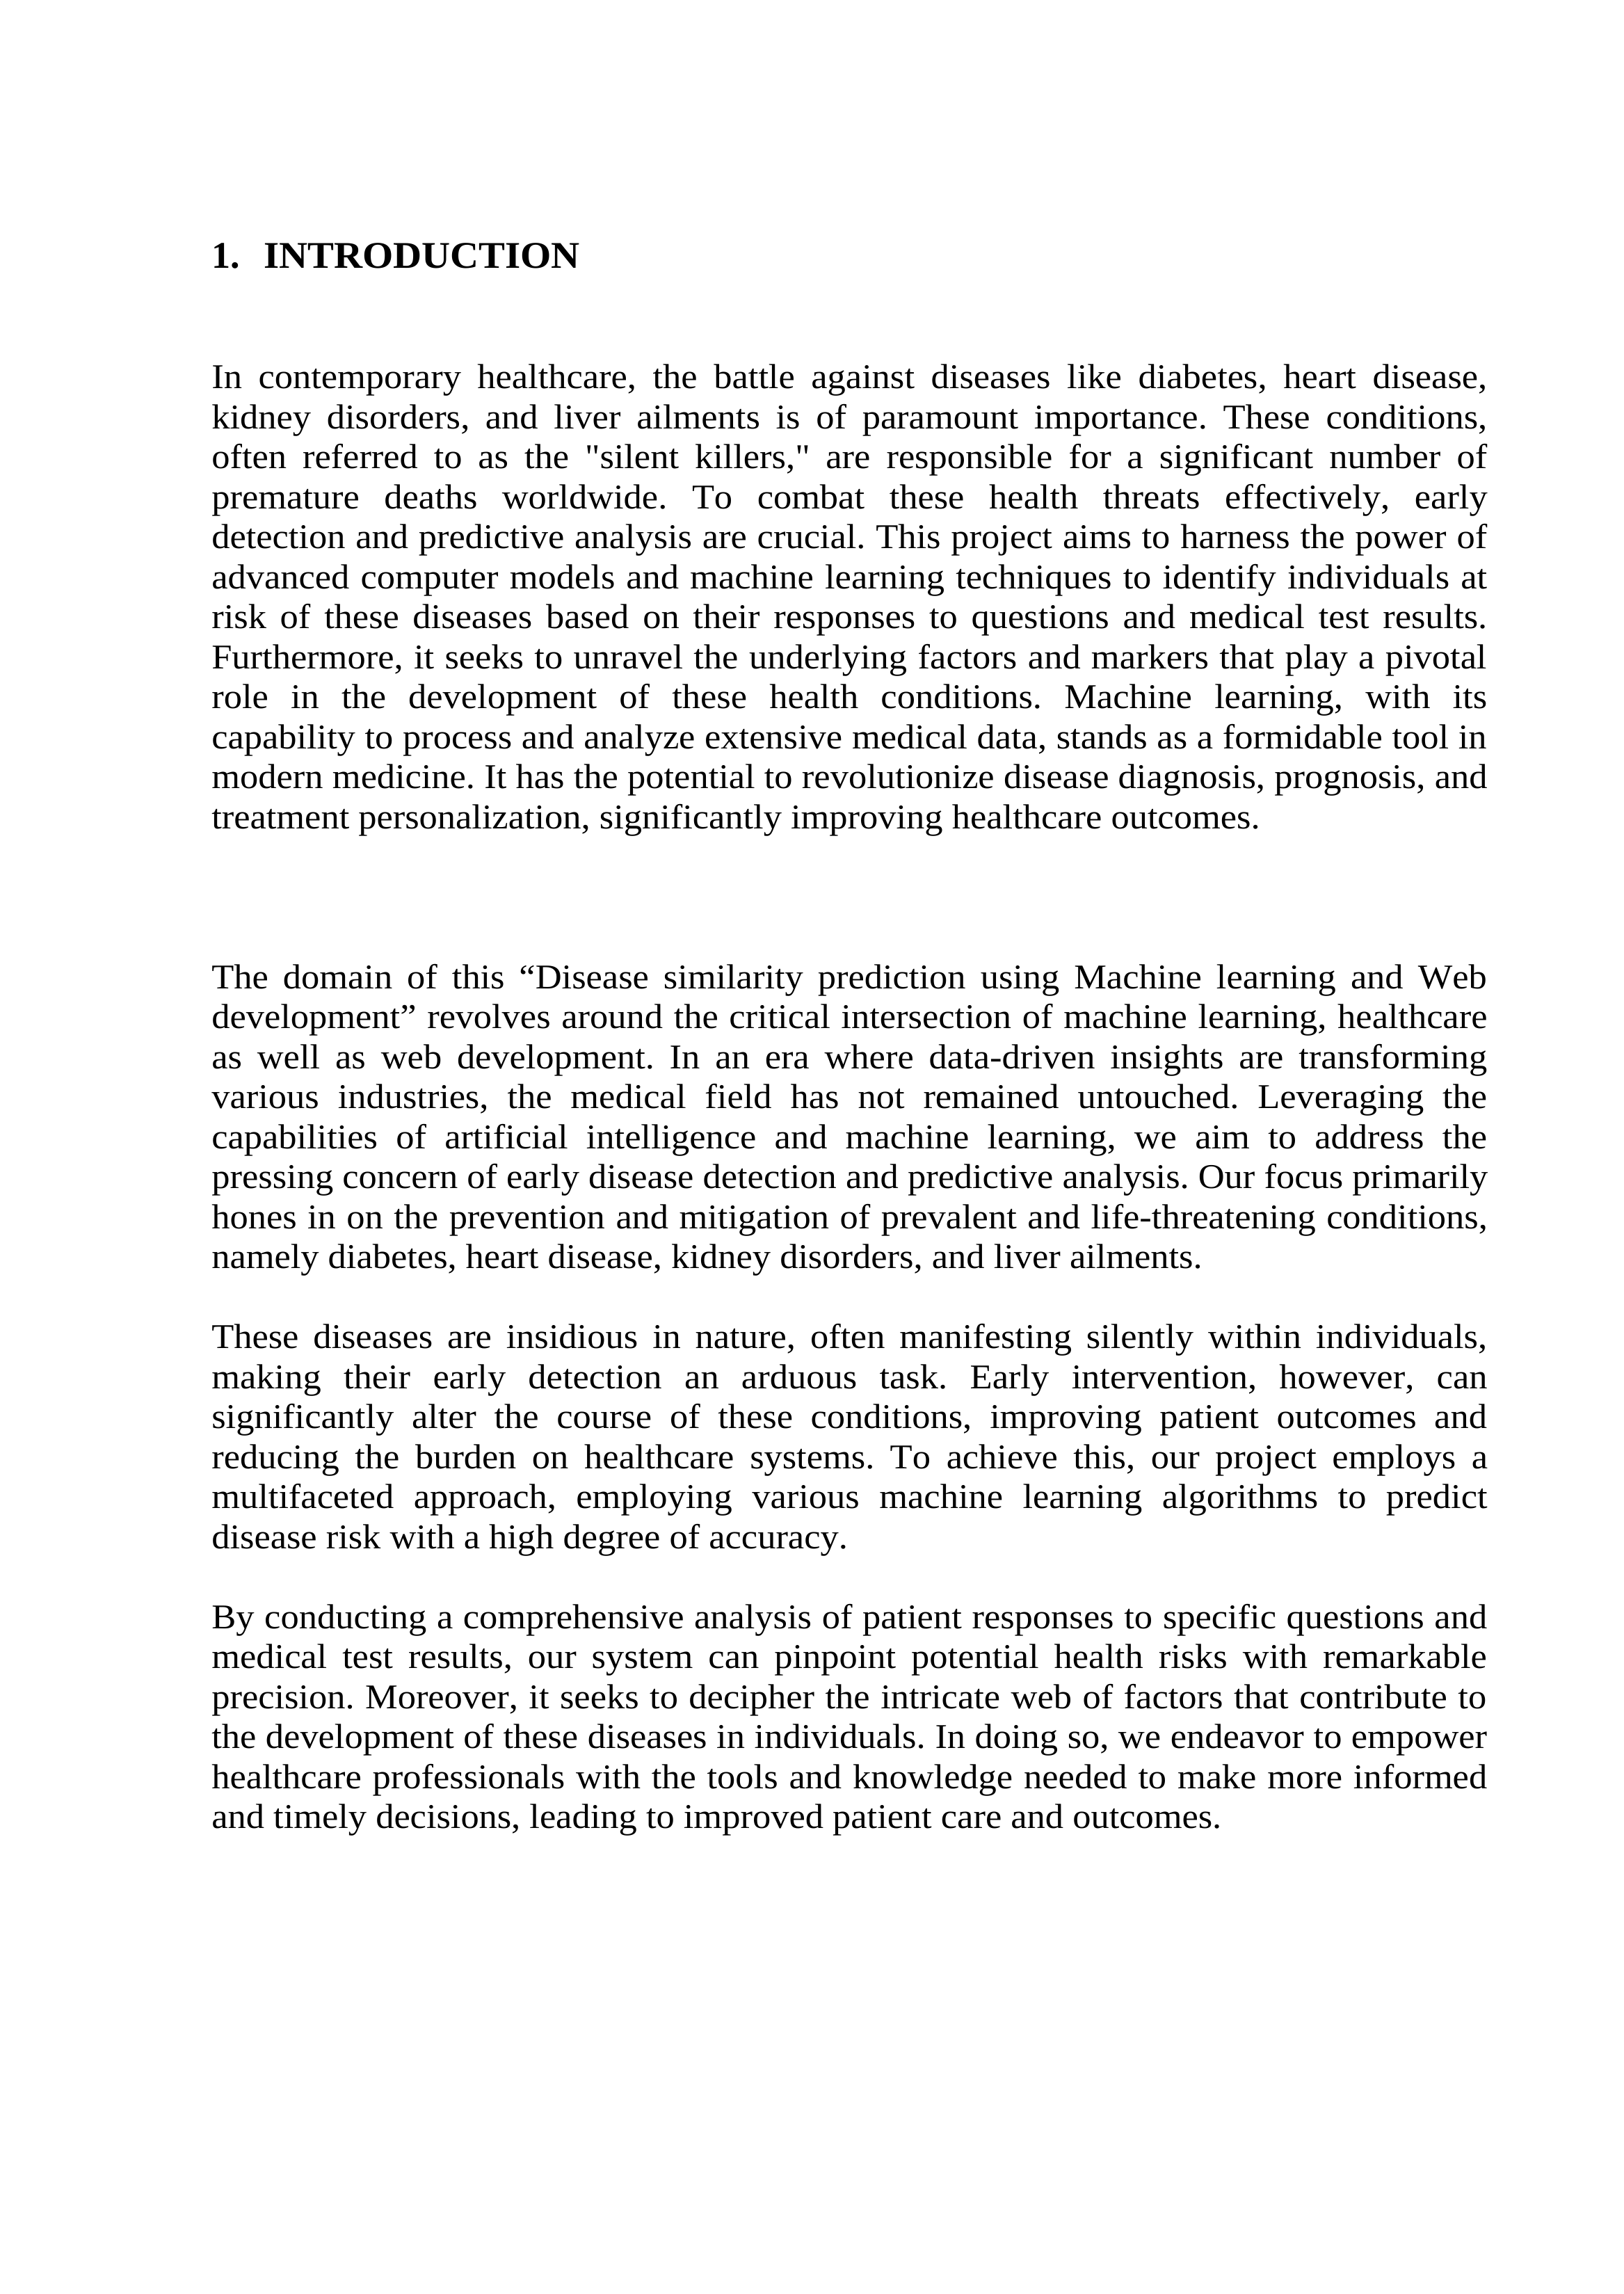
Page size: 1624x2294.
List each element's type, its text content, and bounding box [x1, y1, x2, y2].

text These diseases are insidious in nature, often manifesting silently within individuals, making their early detection an arduous task. Early intervention, however, can significantly alter the course of these conditions, improving patient outcomes and reducing the burden on healthcare systems. To achieve this, our project employs a multifaceted approach, employing various machine learning algorithms to predict disease risk with a high degree of accuracy. [211, 1316, 1489, 1556]
list INTRODUCTION [211, 232, 1489, 276]
text In contemporary healthcare, the battle against diseases like diabetes, heart disease, kidney disorders, and liver ailments is of paramount importance. These conditions, often referred to as the "silent killers," are responsible for a significant number of premature deaths worldwide. To combat these health threats effectively, early detection and predictive analysis are crucial. This project aims to harness the power of advanced computer models and machine learning techniques to identify individuals at risk of these diseases based on their responses to questions and medical test results. Furthermore, it seeks to unravel the underlying factors and markers that play a pivotal role in the development of these health conditions. Machine learning, with its capability to process and analyze extensive medical data, stands as a formidable tool in modern medicine. It has the potential to revolutionize disease diagnosis, prognosis, and treatment personalization, significantly improving healthcare outcomes. [211, 356, 1489, 836]
text The domain of this “Disease similarity prediction using Machine learning and Web development” revolves around the critical intersection of machine learning, healthcare as well as web development. In an era where data-driven insights are transforming various industries, the medical field has not remained untouched. Leveraging the capabilities of artificial intelligence and machine learning, we aim to address the pressing concern of early disease detection and predictive analysis. Our focus primarily hones in on the prevention and mitigation of prevalent and life-threatening conditions, namely diabetes, heart disease, kidney disorders, and liver ailments. [211, 956, 1489, 1276]
text By conducting a comprehensive analysis of patient responses to specific questions and medical test results, our system can pinpoint potential health risks with remarkable precision. Moreover, it seeks to decipher the intricate web of factors that contribute to the development of these diseases in individuals. In doing so, we endeavor to empower healthcare professionals with the tools and knowledge needed to make more informed and timely decisions, leading to improved patient care and outcomes. [211, 1596, 1489, 1836]
